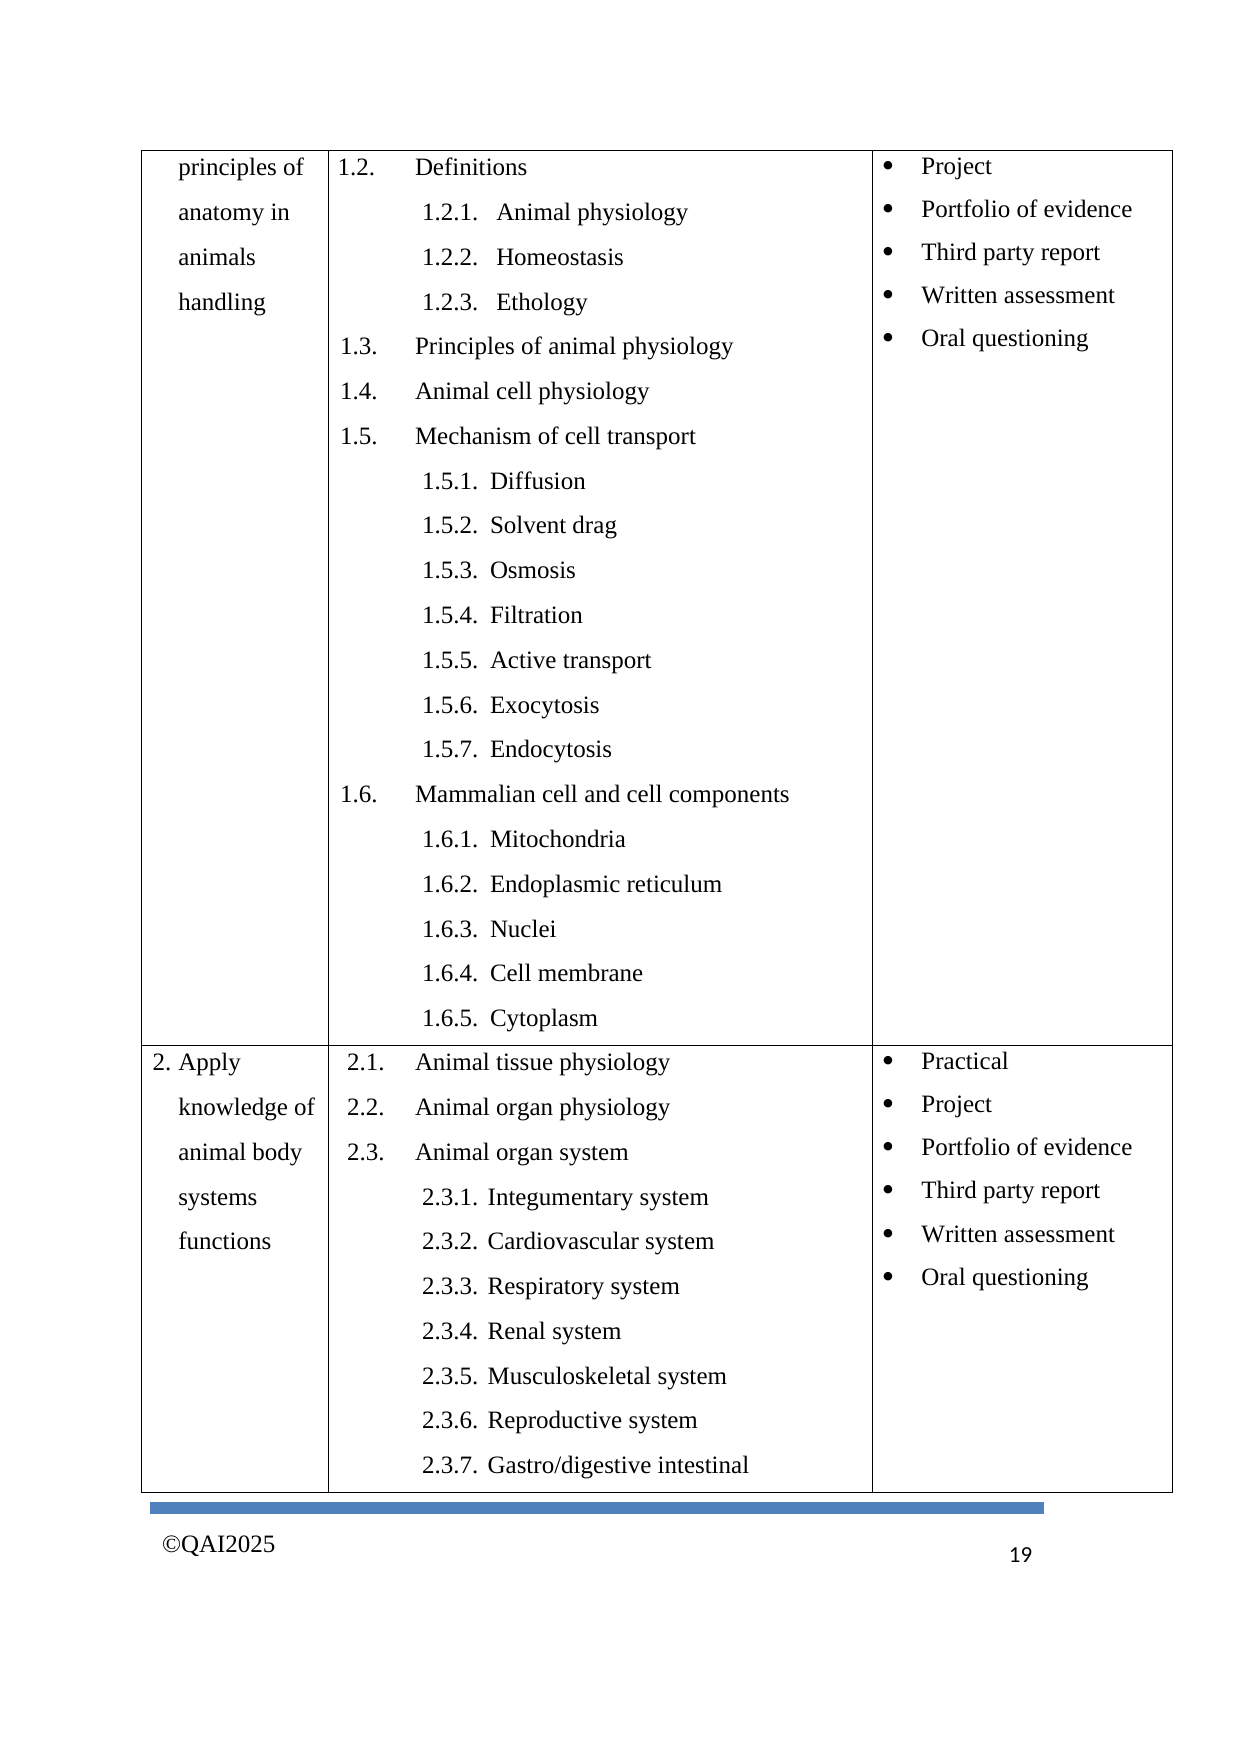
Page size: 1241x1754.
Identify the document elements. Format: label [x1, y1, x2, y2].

table_cell [329, 1046, 872, 1492]
table_cell [329, 151, 872, 1045]
table_cell [142, 1046, 328, 1492]
table_cell [873, 1046, 1172, 1492]
table_cell [142, 151, 328, 1045]
table_cell [873, 151, 1172, 1045]
